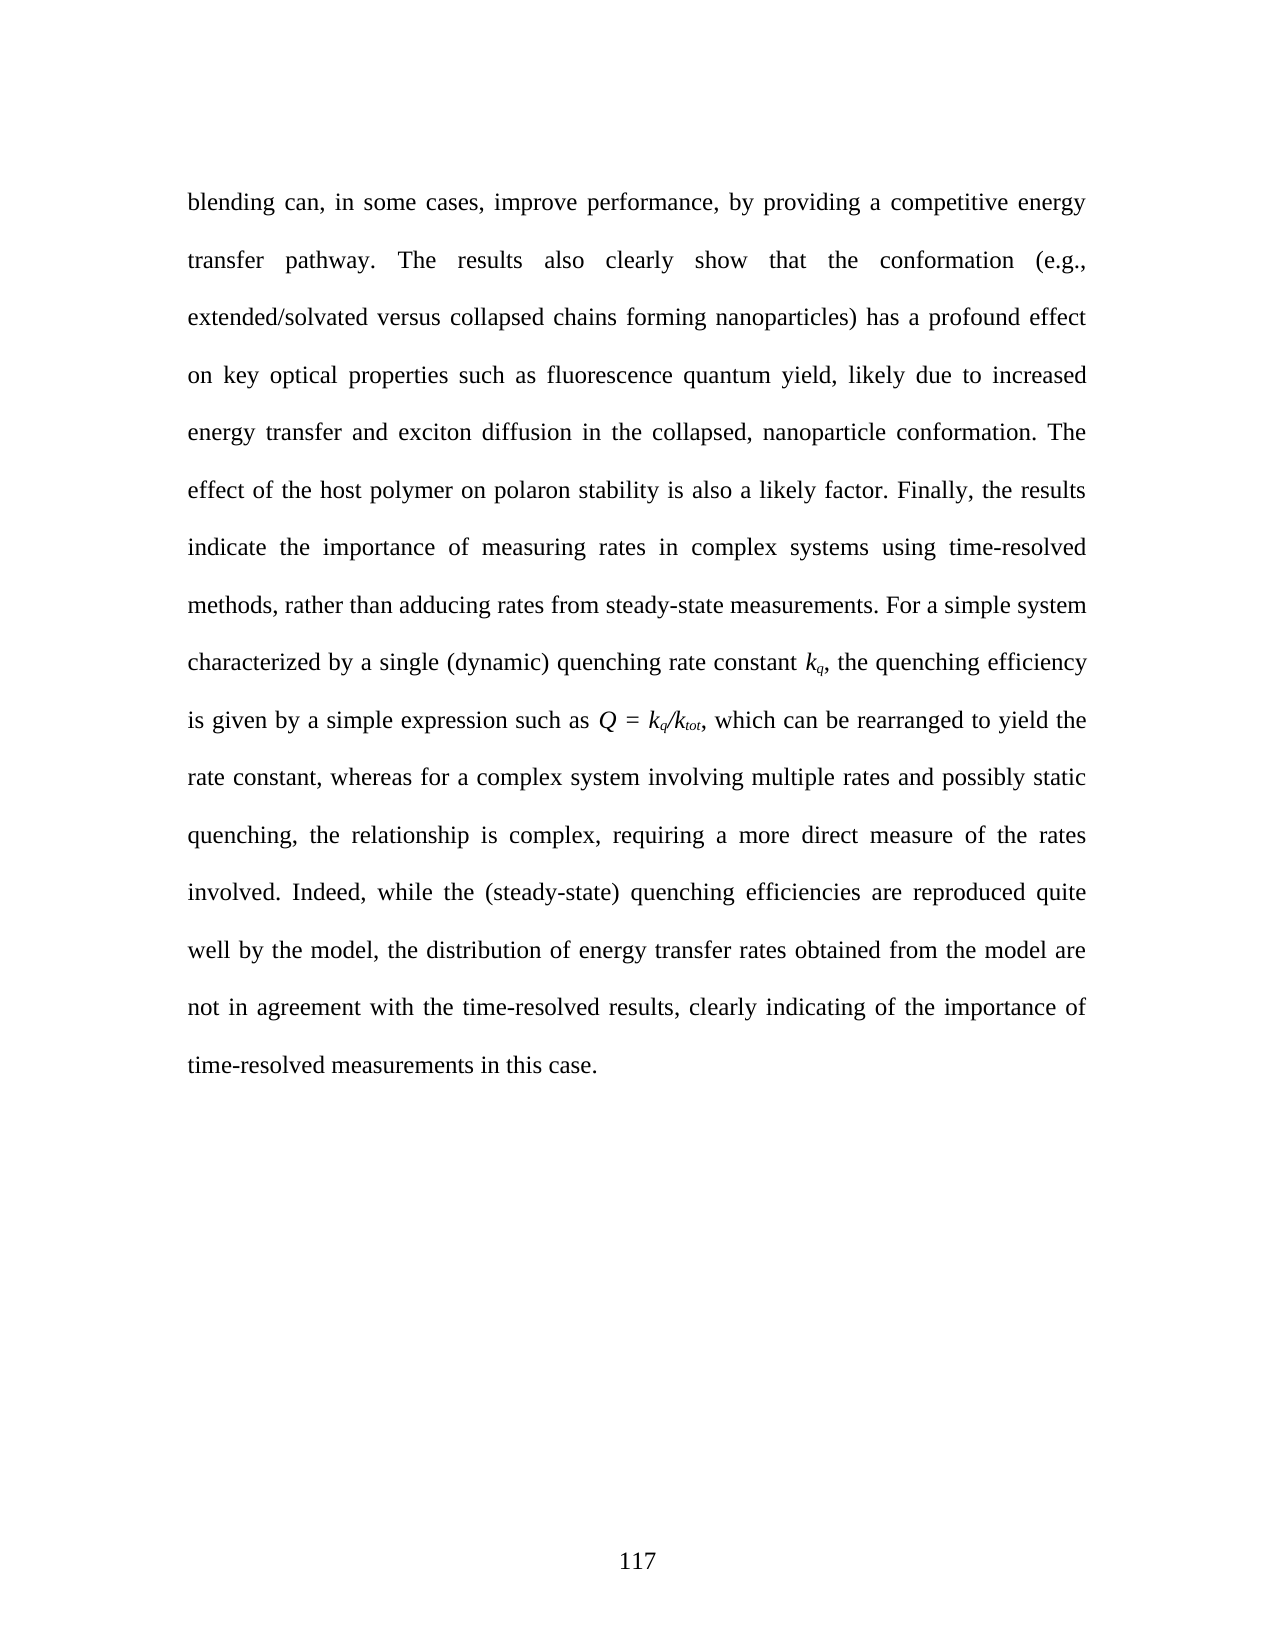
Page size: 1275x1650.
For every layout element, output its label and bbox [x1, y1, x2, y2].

text [187, 187, 1087, 1079]
